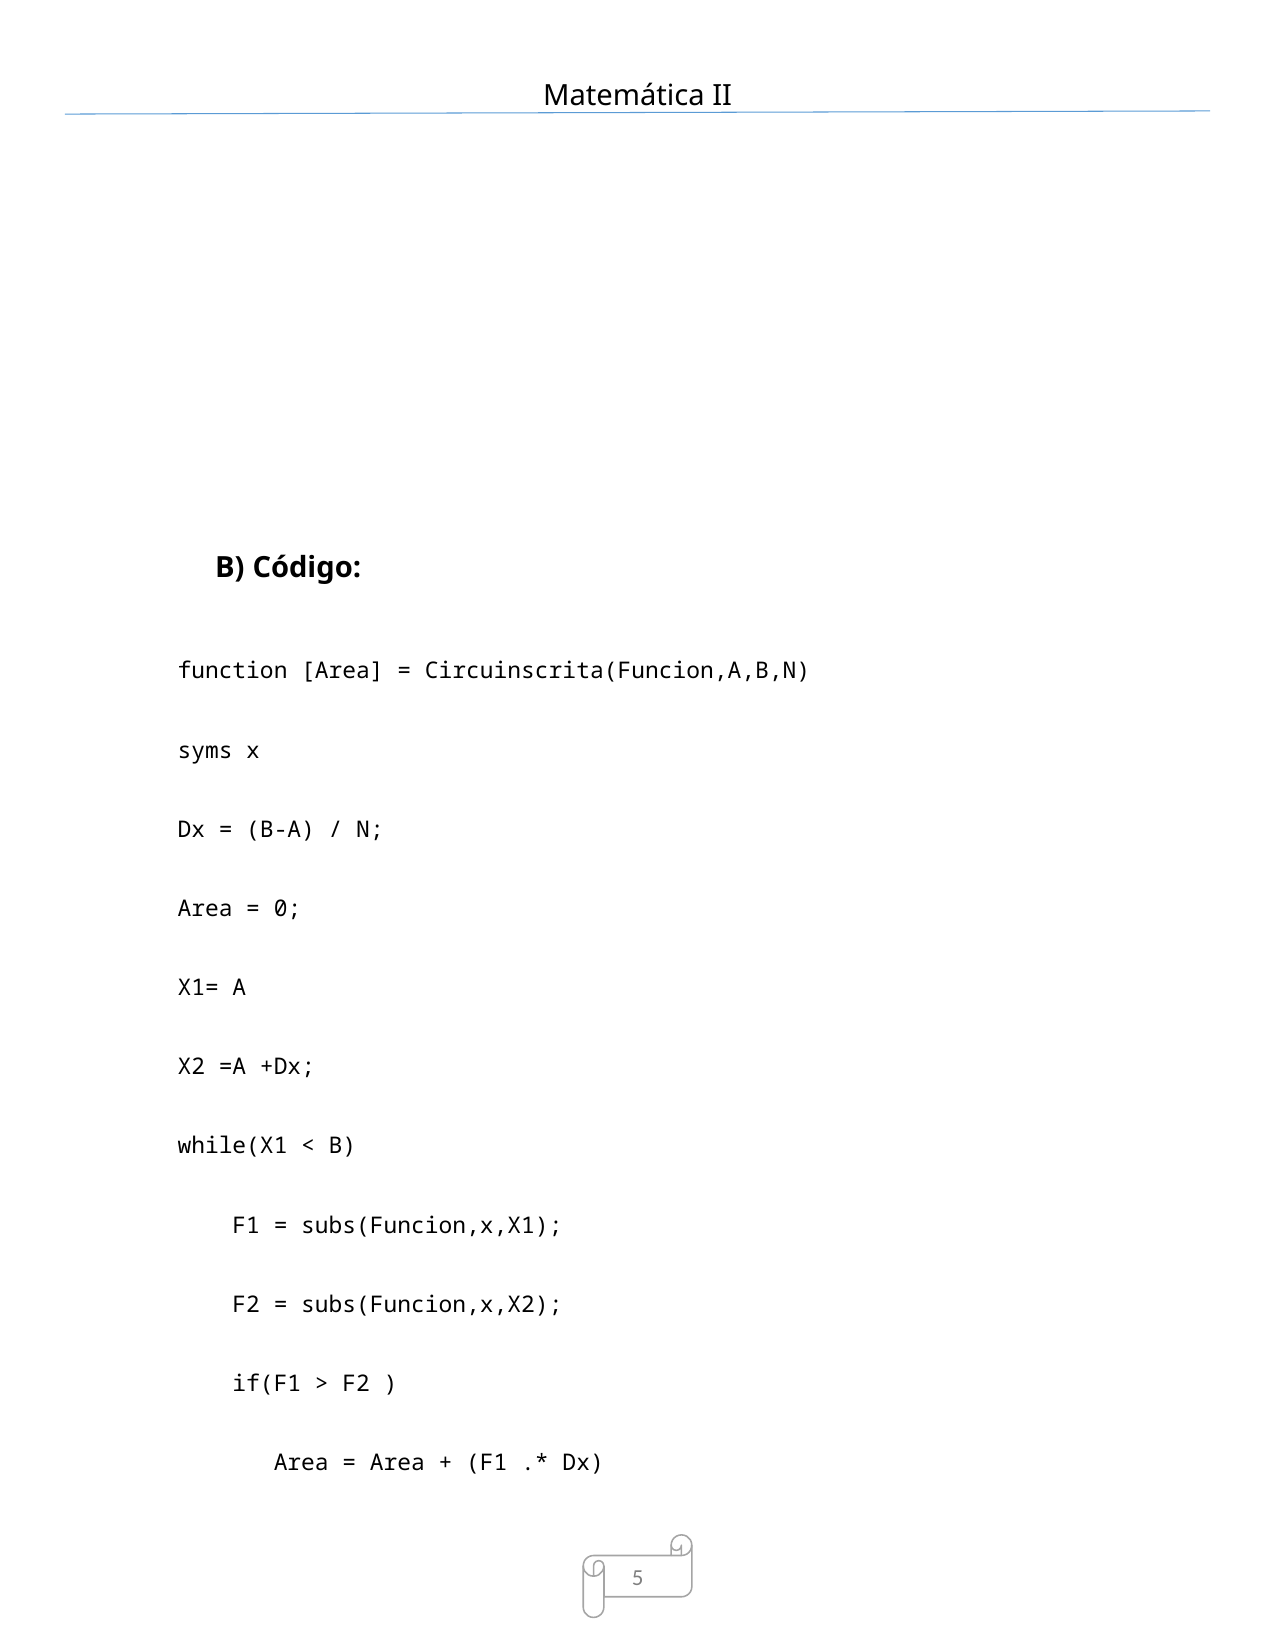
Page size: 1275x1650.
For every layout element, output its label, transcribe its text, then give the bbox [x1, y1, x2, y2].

text F1 = subs(Funcion,x,X1); [177, 1209, 1098, 1240]
text F2 = subs(Funcion,x,X2); [177, 1288, 1098, 1319]
text syms x [177, 734, 1098, 765]
text Dx = (B-A) / N; [177, 813, 1098, 844]
text Area = Area + (F1 .* Dx) [177, 1446, 1098, 1477]
text function [Area] = Circuinscrita(Funcion,A,B,N) [177, 654, 1098, 686]
text X1= A [177, 971, 1098, 1002]
text Area = 0; [177, 892, 1098, 923]
list Código: [215, 546, 1098, 586]
text while(X1 < B) [177, 1129, 1098, 1161]
text if(F1 > F2 ) [177, 1367, 1098, 1398]
text X2 =A +Dx; [177, 1050, 1098, 1082]
